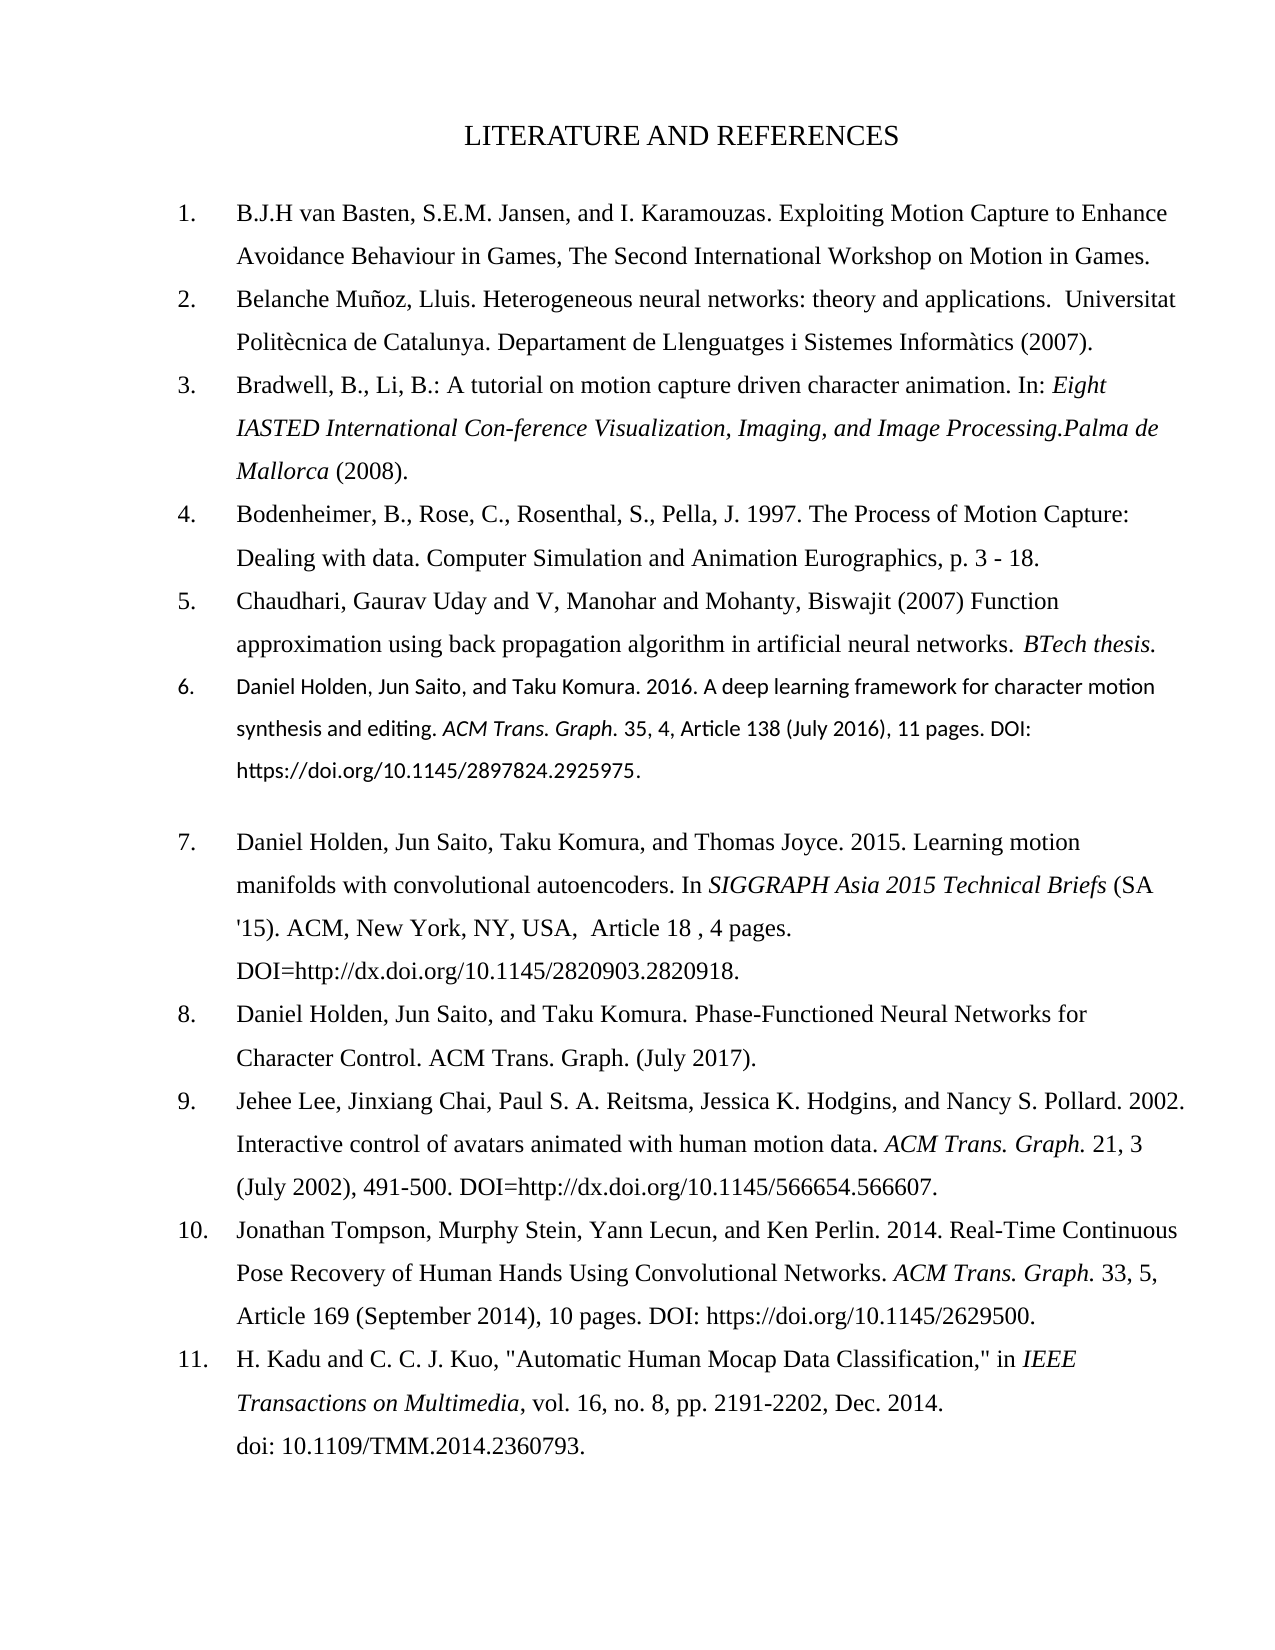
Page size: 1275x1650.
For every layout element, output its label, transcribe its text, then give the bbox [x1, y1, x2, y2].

list Chaudhari, Gaurav Uday and V, Manohar and Mohanty, Biswajit (2007) Function approximation using back propagation algorithm in artificial neural networks. BTech thesis. [177, 702, 1186, 774]
text LITERATURE AND REFERENCES [177, 118, 1186, 152]
list B.J.H van Basten, S.E.M. Jansen, and I. Karamouzas. Exploiting Motion Capture to Enhance Avoidance Behaviour in Games, The Second International Workshop on Motion in Games. [177, 198, 1186, 269]
list Daniel Holden, Jun Saito, and Taku Komura. Phase-Functioned Neural Networks for Character Control. ACM Trans. Graph. (July 2017). [177, 1174, 1186, 1246]
list Daniel Holden, Jun Saito, Taku Komura, and Thomas Joyce. 2015. Learning motion manifolds with convolutional autoencoders. In SIGGRAPH Asia 2015 Technical Briefs (SA '15). ACM, New York, NY, USA, Article 18 , 4 pages. DOI=http://dx.doi.org/10.1145/2820903.2820918. [177, 973, 1186, 1131]
list Jehee Lee, Jinxiang Chai, Paul S. A. Reitsma, Jessica K. Hodgins, and Nancy S. Pollard. 2002. Interactive control of avatars animated with human motion data. ACM Trans. Graph. 21, 3 (July 2002), 491-500. DOI=http://dx.doi.org/10.1145/566654.566607. [177, 1290, 1186, 1405]
list Bradwell, B., Li, B.: A tutorial on motion capture driven character animation. In: Eight IASTED International Con-ference Visualization, Imaging, and Image Processing.Palma de Mallorca (2008). [177, 428, 1186, 543]
list Daniel Holden, Jun Saito, and Taku Komura. 2016. A deep learning framework for character motion synthesis and editing. ACM Trans. Graph. 35, 4, Article 138 (July 2016), 11 pages. DOI: https://doi.org/10.1145/2897824.2925975. [177, 818, 1186, 930]
list Belanche Muñoz, Lluis. Heterogeneous neural networks: theory and applications. Universitat Politècnica de Catalunya. Departament de Llenguatges i Sistemes Informàtics (2007). [177, 313, 1186, 385]
list Bodenheimer, B., Rose, C., Rosenthal, S., Pella, J. 1997. The Process of Motion Capture: Dealing with data. Computer Simulation and Animation Eurographics, p. 3 - 18. [177, 587, 1186, 659]
